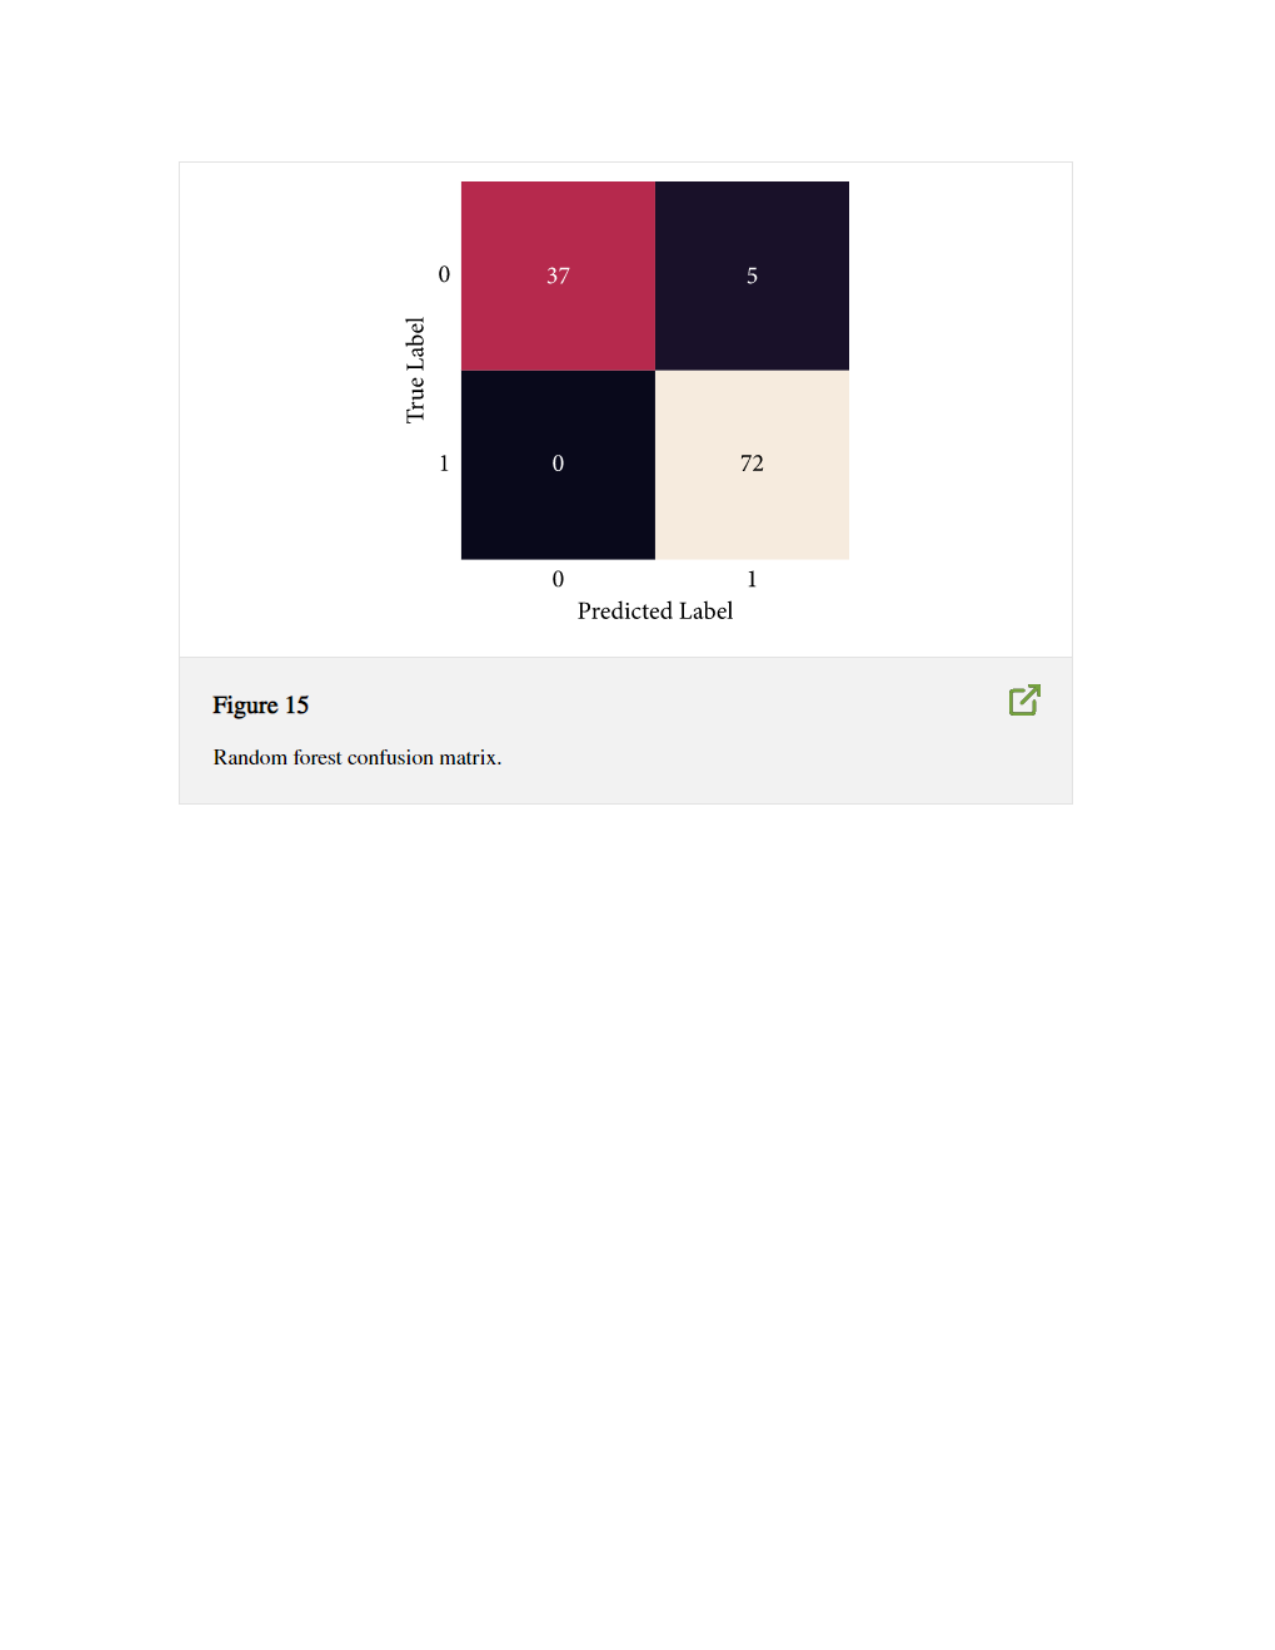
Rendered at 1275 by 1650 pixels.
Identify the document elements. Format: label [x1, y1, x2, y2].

picture [150, 150, 1097, 816]
